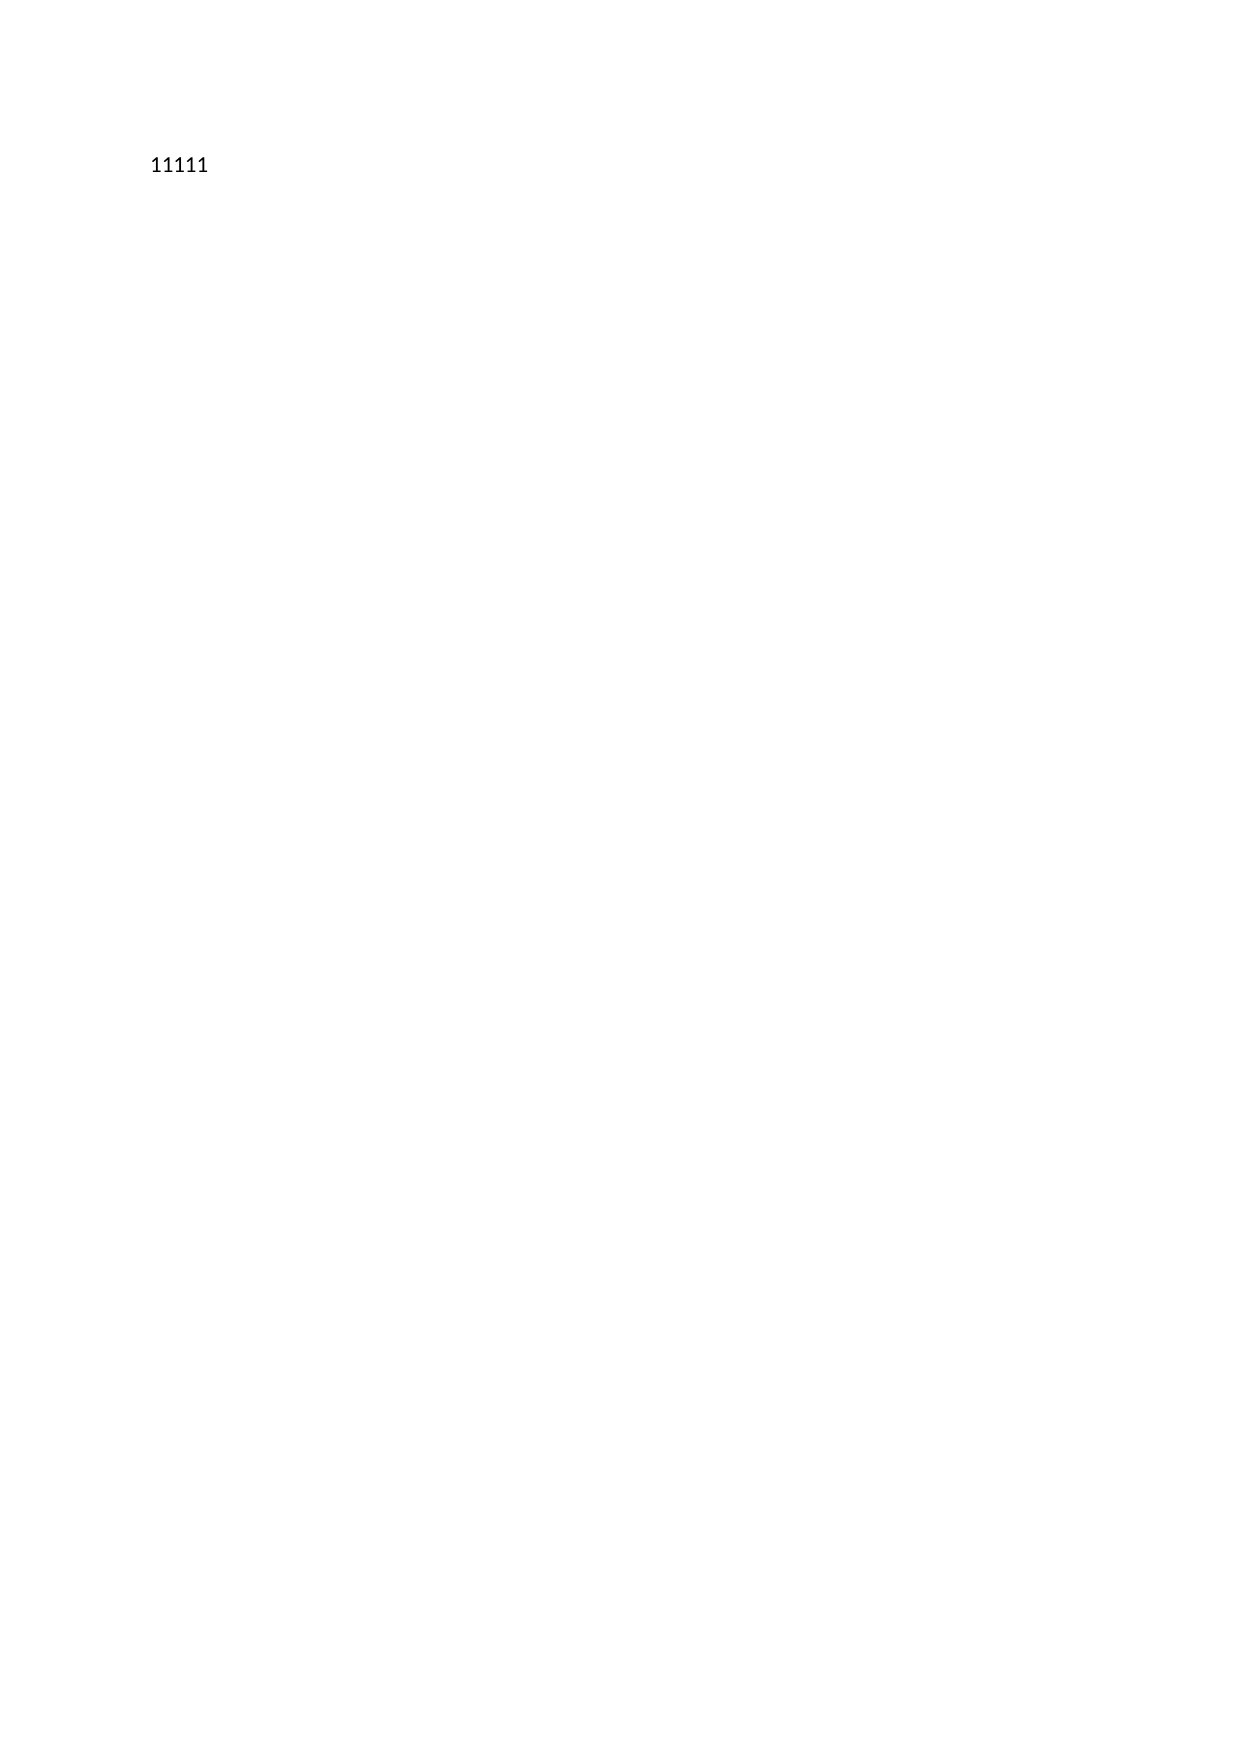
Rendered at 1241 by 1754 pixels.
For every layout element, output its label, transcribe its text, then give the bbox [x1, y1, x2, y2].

text 11111 [150, 150, 1090, 178]
